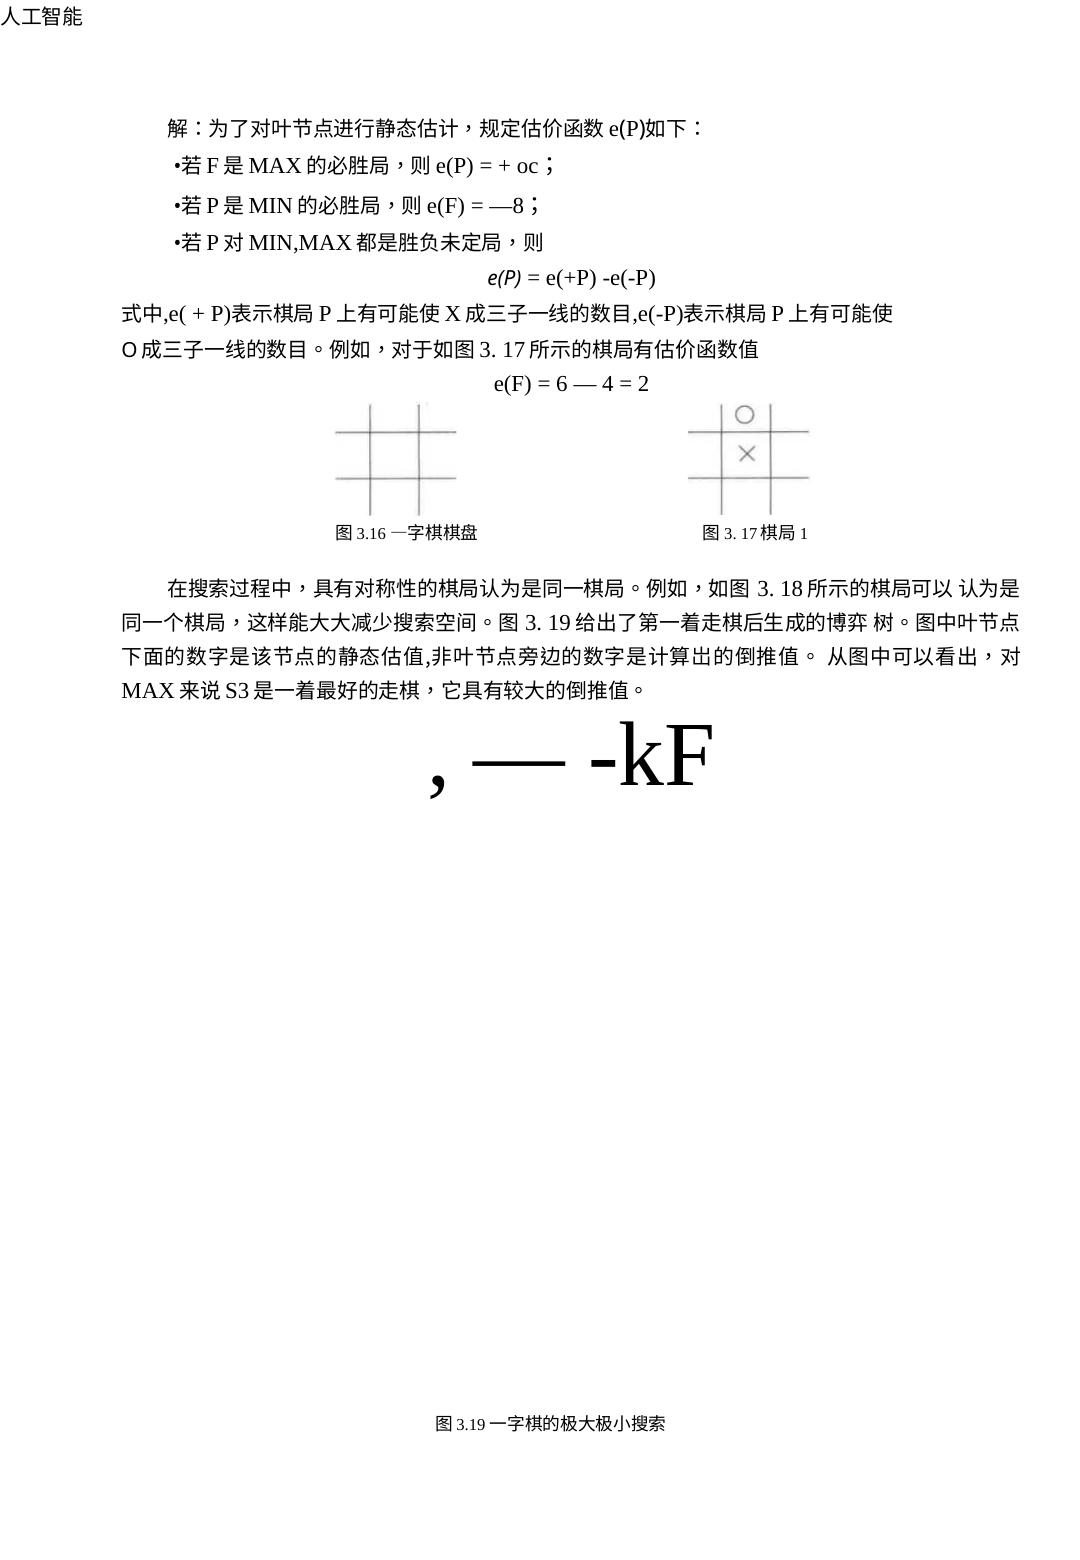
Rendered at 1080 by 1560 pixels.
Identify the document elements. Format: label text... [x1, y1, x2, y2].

picture [334, 402, 457, 516]
text •若P对MIN,MAX都是胜负未定局，则 [121, 226, 1022, 256]
text 式中,e( + P)表示棋局P上有可能使X成三子一线的数目,e(-P)表示棋局P上有可能使 [121, 297, 1022, 327]
text 在搜索过程中，具有对称性的棋局认为是同一棋局。例如，如图3. 18所示的棋局可以 认为是同一个棋局，这样能大大减少搜索空间。图3. 19给出了第一着走棋后生成的博弈 树。图中叶节点下面的数字是该节点的静态估值,非叶节点旁边的数字是计算岀的倒推值。 从图中可以看出，对MAX来说S3是一着最好的走棋，它具有较大的倒推值。 [121, 569, 1022, 705]
text , — -kF [121, 718, 1022, 802]
text •若P是MIN的必胜局，则e(F) = —8； [121, 187, 1022, 220]
picture [687, 403, 811, 515]
text e(F) = 6 — 4 = 2 [121, 370, 1022, 397]
text 图3.16 —字棋棋盘 图3. 17棋局1 [121, 518, 1022, 544]
text •若F是MAX的必胜局，则e(P) = + oc； [121, 149, 1022, 180]
text 解：为了对叶节点进行静态估计，规定估价函数e(P)如下： [121, 112, 1022, 143]
text O成三子一线的数目。例如，对于如图3. 17所示的棋局有估价函数值 [121, 334, 1022, 364]
text e(P) = e(+P) -e(-P) [121, 263, 1022, 291]
